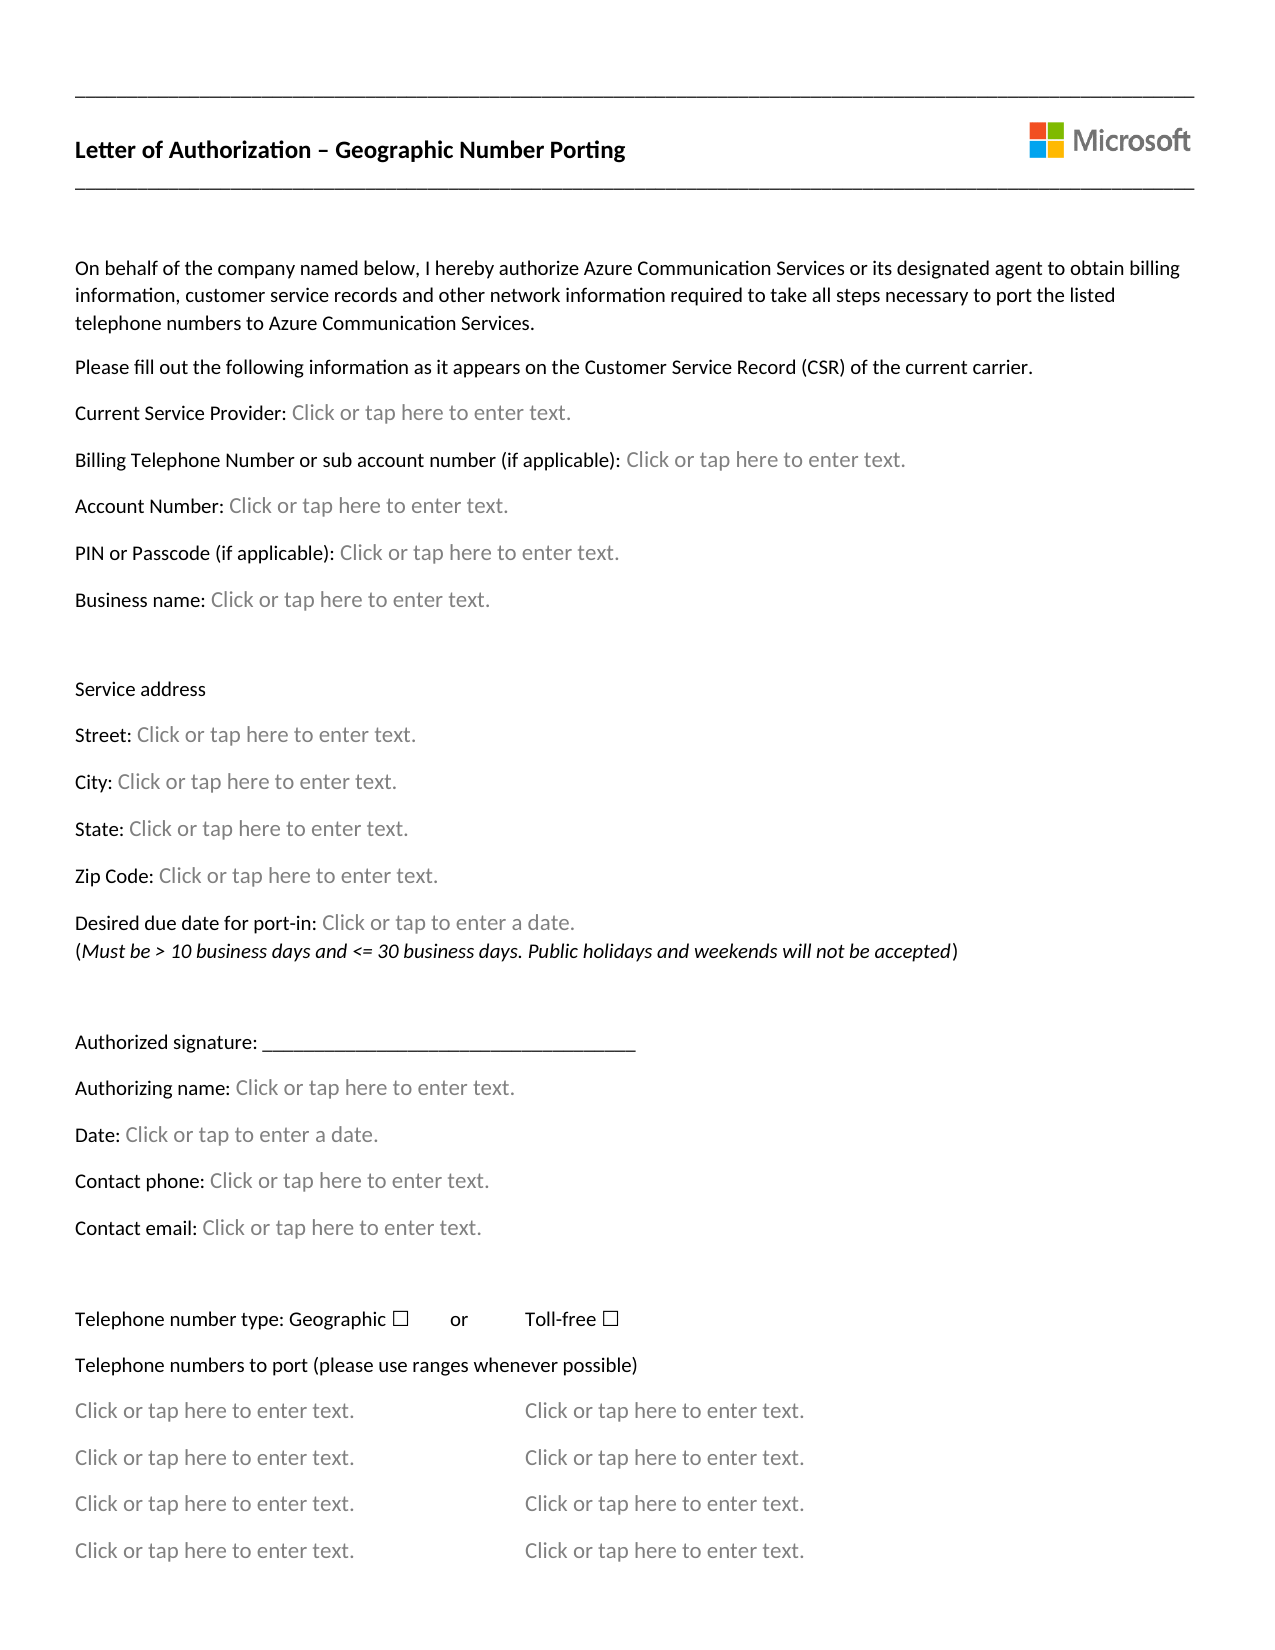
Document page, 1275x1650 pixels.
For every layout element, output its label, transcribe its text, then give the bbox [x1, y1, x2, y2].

text State: [75, 814, 1200, 842]
text ____________________________________________________________________________________________________________ [75, 75, 1200, 100]
text Authorized signature: ____________________________________ [75, 1029, 1200, 1054]
text Contact phone: [75, 1167, 1200, 1195]
text Please fill out the following information as it appears on the Customer Service Record (CSR) of the current carrier. [75, 354, 1200, 379]
text Telephone numbers to port (please use ranges whenever possible) [75, 1352, 1200, 1377]
text Telephone number type: Geographic or Toll-free [75, 1304, 1200, 1333]
text Street: [75, 720, 1200, 748]
text City: [75, 767, 1200, 795]
text Contact email: [75, 1213, 1200, 1242]
text Service address [75, 676, 1200, 702]
text Date: [75, 1120, 1200, 1148]
text Desired due date for port-in: [75, 908, 1200, 936]
text Billing Telephone Number or sub account number (if applicable): [75, 445, 1200, 473]
text Business name: [75, 585, 1200, 613]
text Letter of Authorization – Geographic Number Porting ____________________________________________________________________________________________________________ [75, 119, 1200, 192]
text Authorizing name: [75, 1073, 1200, 1101]
text Account Number: [75, 492, 1200, 520]
text On behalf of the company named below, I hereby authorize Azure Communication Services or its designated agent to obtain billing information, customer service records and other network information required to take all steps necessary to port the listed telephone numbers to Azure Communication Services. [75, 255, 1200, 335]
text Current Service Provider: [75, 398, 1200, 426]
text (Must be > 10 business days and <= 30 business days. Public holidays and weekends will not be accepted) [75, 938, 1200, 963]
text Zip Code: [75, 861, 1200, 889]
text PIN or Passcode (if applicable): [75, 538, 1200, 567]
picture [1027, 119, 1194, 159]
